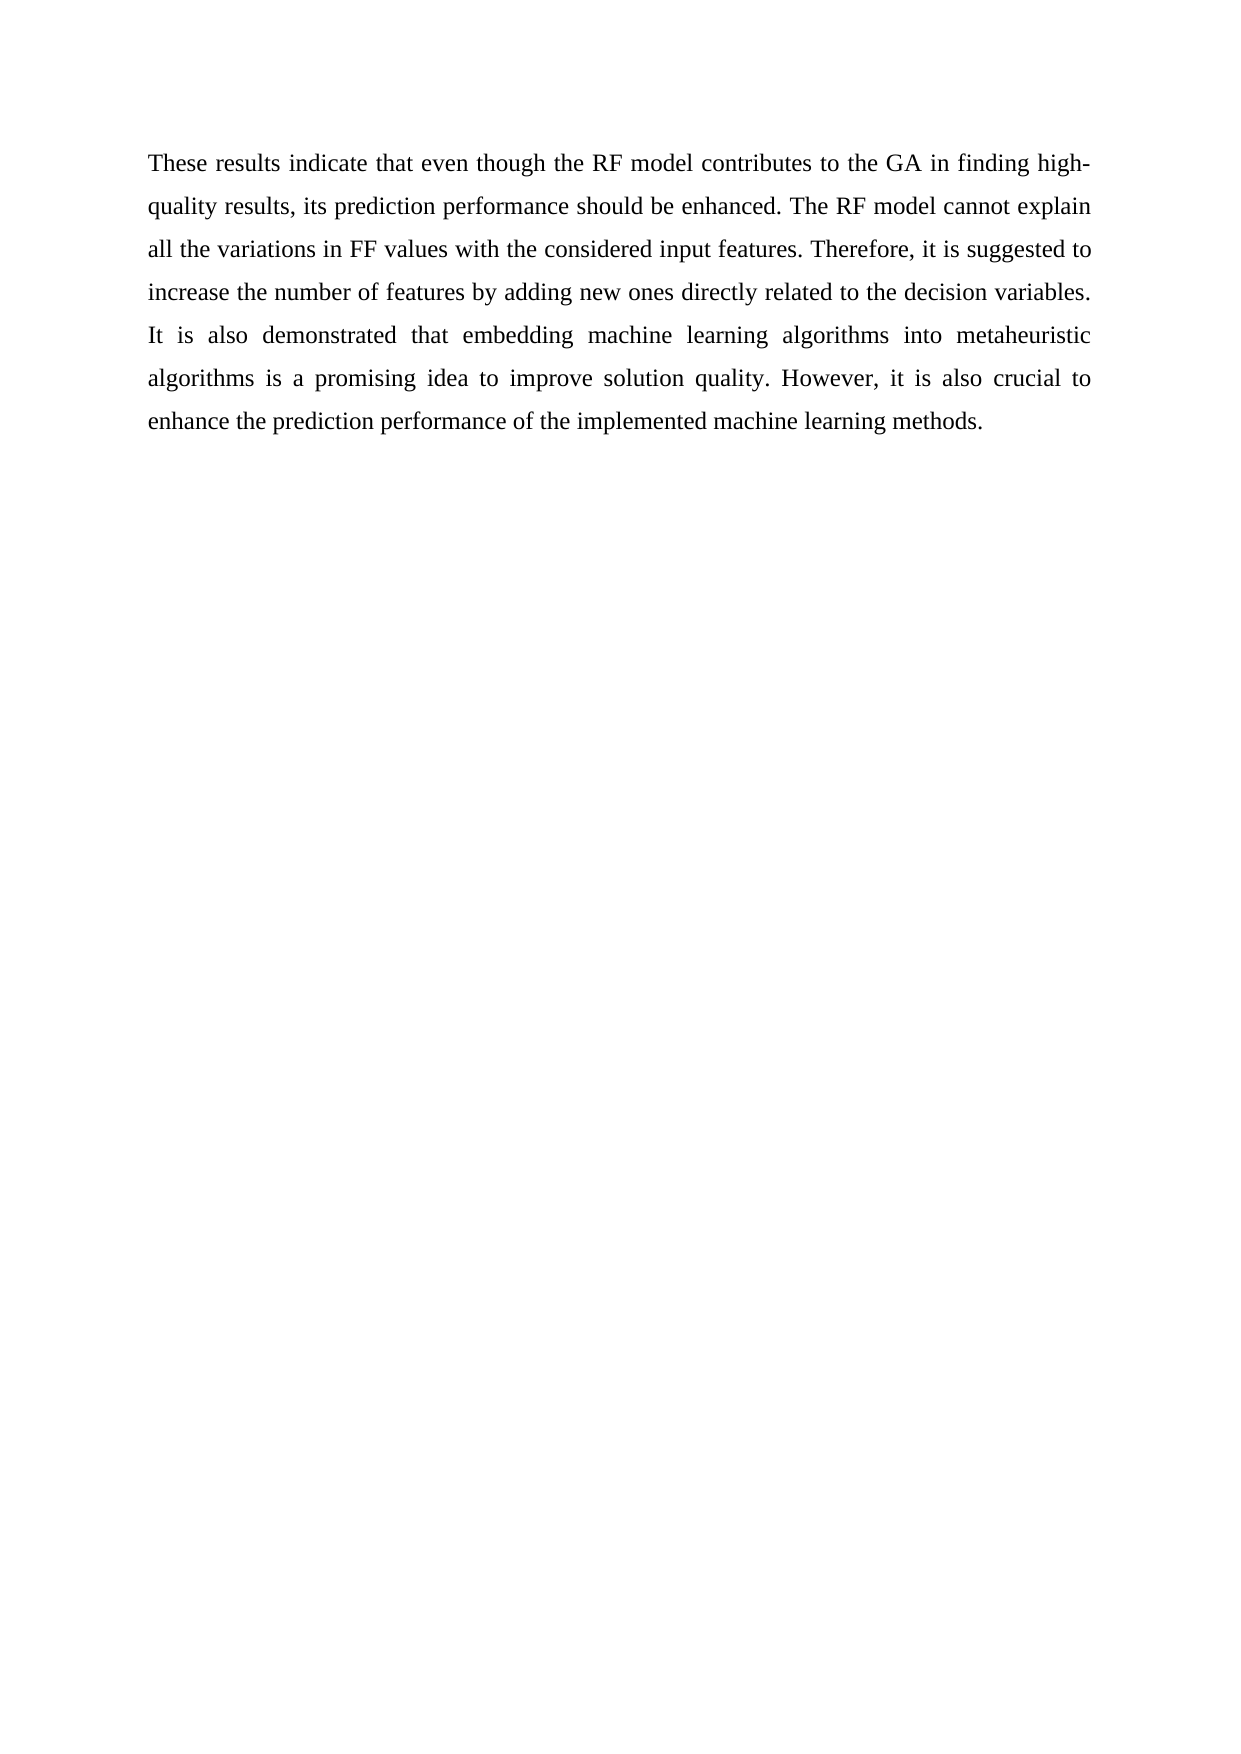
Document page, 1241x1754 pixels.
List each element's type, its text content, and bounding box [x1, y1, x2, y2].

text These results indicate that even though the RF model contributes to the GA in finding high-quality results, its prediction performance should be enhanced. The RF model cannot explain all the variations in FF values with the considered input features. Therefore, it is suggested to increase the number of features by adding new ones directly related to the decision variables. It is also demonstrated that embedding machine learning algorithms into metaheuristic algorithms is a promising idea to improve solution quality. However, it is also crucial to enhance the prediction performance of the implemented machine learning methods. [148, 148, 1093, 435]
